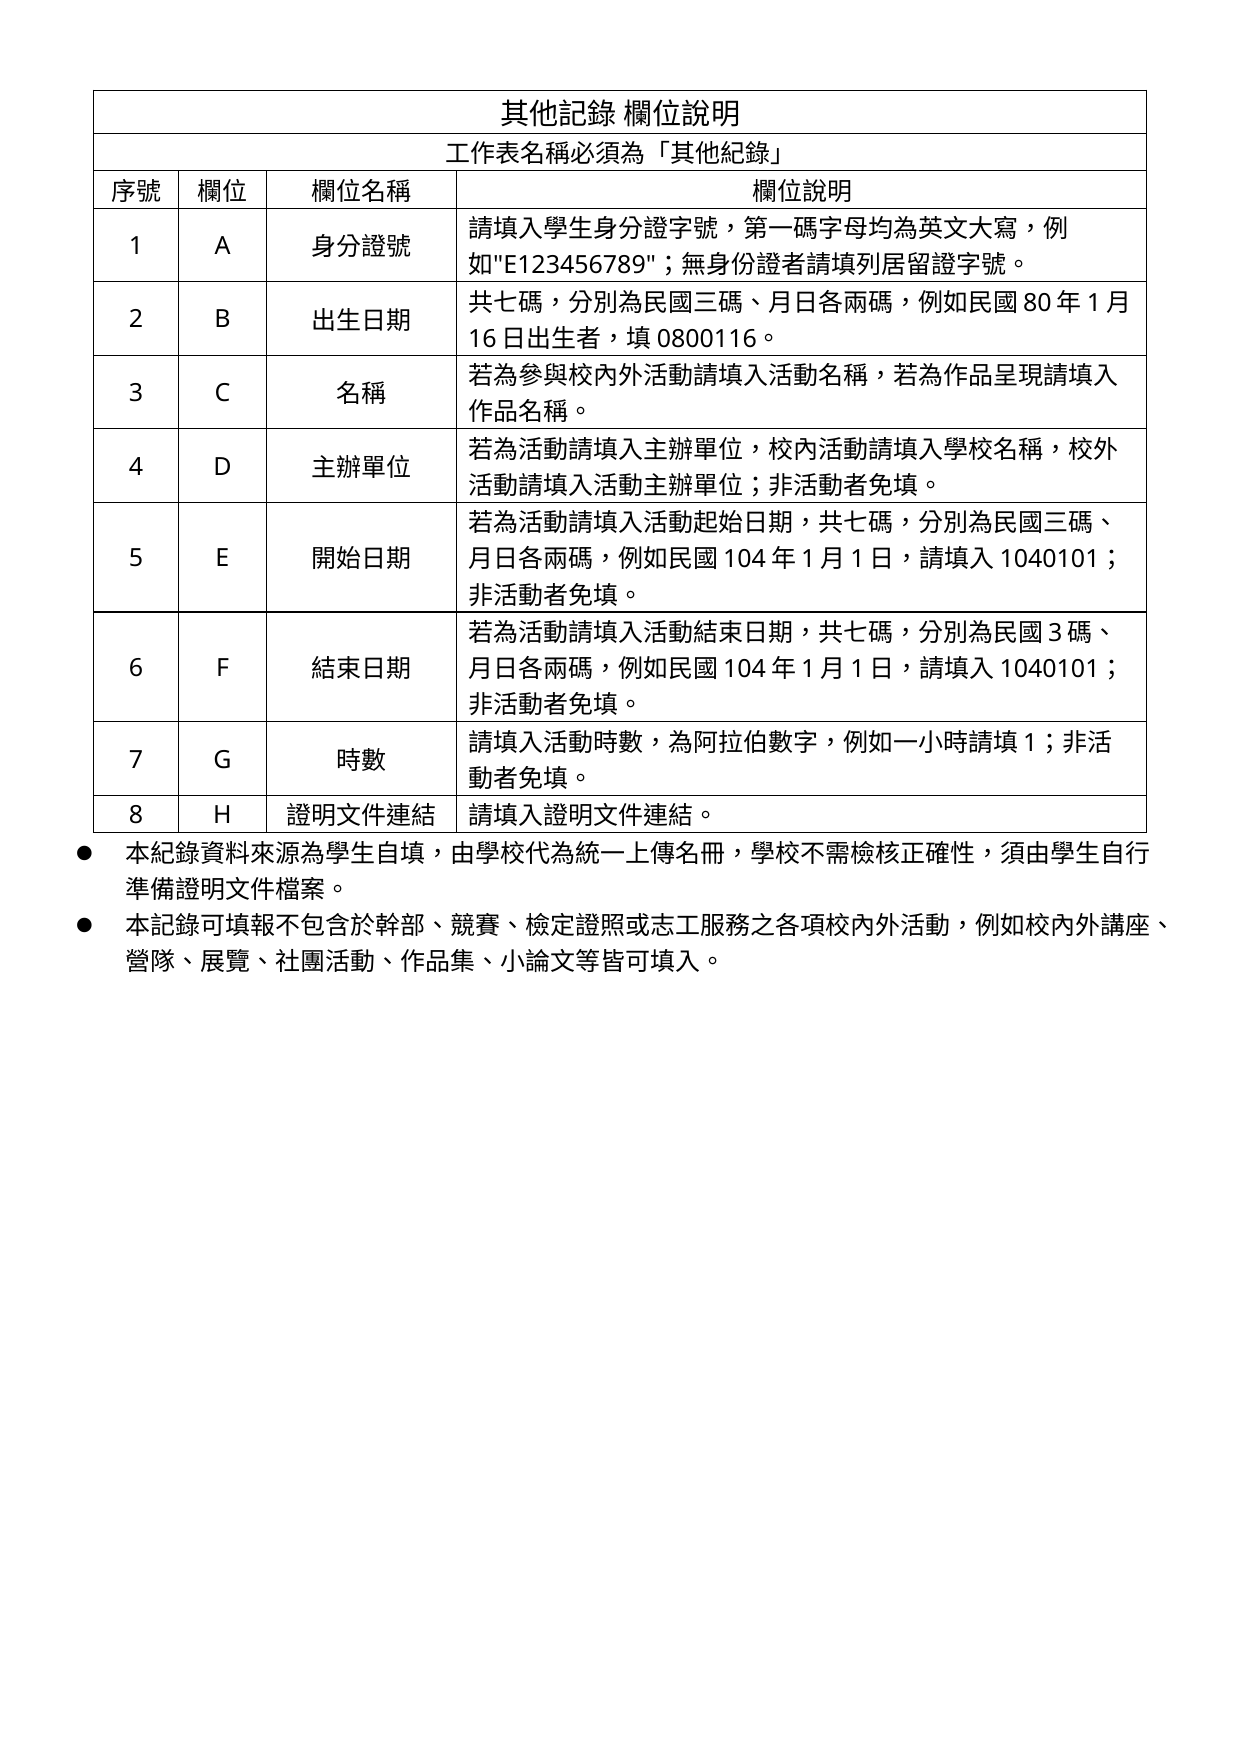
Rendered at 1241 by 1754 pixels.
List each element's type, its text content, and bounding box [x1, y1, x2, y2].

table_cell 若為參與校內外活動請填入活動名稱，若為作品呈現請填入作品名稱。 [457, 356, 1146, 428]
table_cell B [179, 282, 266, 354]
table_cell C [179, 356, 266, 428]
table_cell 欄位名稱 [267, 171, 456, 207]
table_cell E [179, 503, 266, 611]
table_cell 1 [94, 209, 178, 281]
table_cell 2 [94, 282, 178, 354]
table_cell 名稱 [267, 356, 456, 428]
table_cell 欄位 [179, 171, 266, 207]
table_cell 6 [94, 613, 178, 721]
table_cell D [179, 429, 266, 502]
list 本紀錄資料來源為學生自填，由學校代為統一上傳名冊，學校不需檢核正確性，須由學生自行準備證明文件檔案。 [75, 833, 1165, 906]
table_cell 8 [94, 796, 178, 832]
table_cell 共七碼，分別為民國三碼、月日各兩碼，例如民國80年1月16日出生者，填0800116。 [457, 282, 1146, 354]
table_cell 時數 [267, 722, 456, 795]
table_cell 主辦單位 [267, 429, 456, 502]
table_cell 請填入學生身分證字號，第一碼字母均為英文大寫，例如"E123456789"；無身份證者請填列居留證字號。 [457, 209, 1146, 281]
table_cell 若為活動請填入活動起始日期，共七碼，分別為民國三碼、月日各兩碼，例如民國104年1月1日，請填入1040101；非活動者免填。 [457, 503, 1146, 611]
table_cell 身分證號 [267, 209, 456, 281]
table_cell A [179, 209, 266, 281]
table_cell G [179, 722, 266, 795]
table_cell 開始日期 [267, 503, 456, 611]
table_cell 請填入活動時數，為阿拉伯數字，例如一小時請填1；非活動者免填。 [457, 722, 1146, 795]
table_cell 4 [94, 429, 178, 502]
table_cell H [179, 796, 266, 832]
table_cell 若為活動請填入活動結束日期，共七碼，分別為民國3碼、月日各兩碼，例如民國104年1月1日，請填入1040101；非活動者免填。 [457, 613, 1146, 721]
table_cell 欄位說明 [457, 171, 1146, 207]
table_cell 若為活動請填入主辦單位，校內活動請填入學校名稱，校外活動請填入活動主辦單位；非活動者免填。 [457, 429, 1146, 502]
table_cell 5 [94, 503, 178, 611]
table_cell 證明文件連結 [267, 796, 456, 832]
table_cell 工作表名稱必須為「其他紀錄」 [94, 134, 1146, 170]
table_cell 請填入證明文件連結。 [457, 796, 1146, 832]
table_cell 3 [94, 356, 178, 428]
table_cell F [179, 613, 266, 721]
list 本記錄可填報不包含於幹部、競賽、檢定證照或志工服務之各項校內外活動，例如校內外講座、營隊、展覽、社團活動、作品集、小論文等皆可填入。 [75, 906, 1165, 978]
table_cell 序號 [94, 171, 178, 207]
table_cell 7 [94, 722, 178, 795]
table_cell 出生日期 [267, 282, 456, 354]
table_header 其他記錄 欄位說明 [94, 91, 1146, 133]
table_cell 結束日期 [267, 613, 456, 721]
